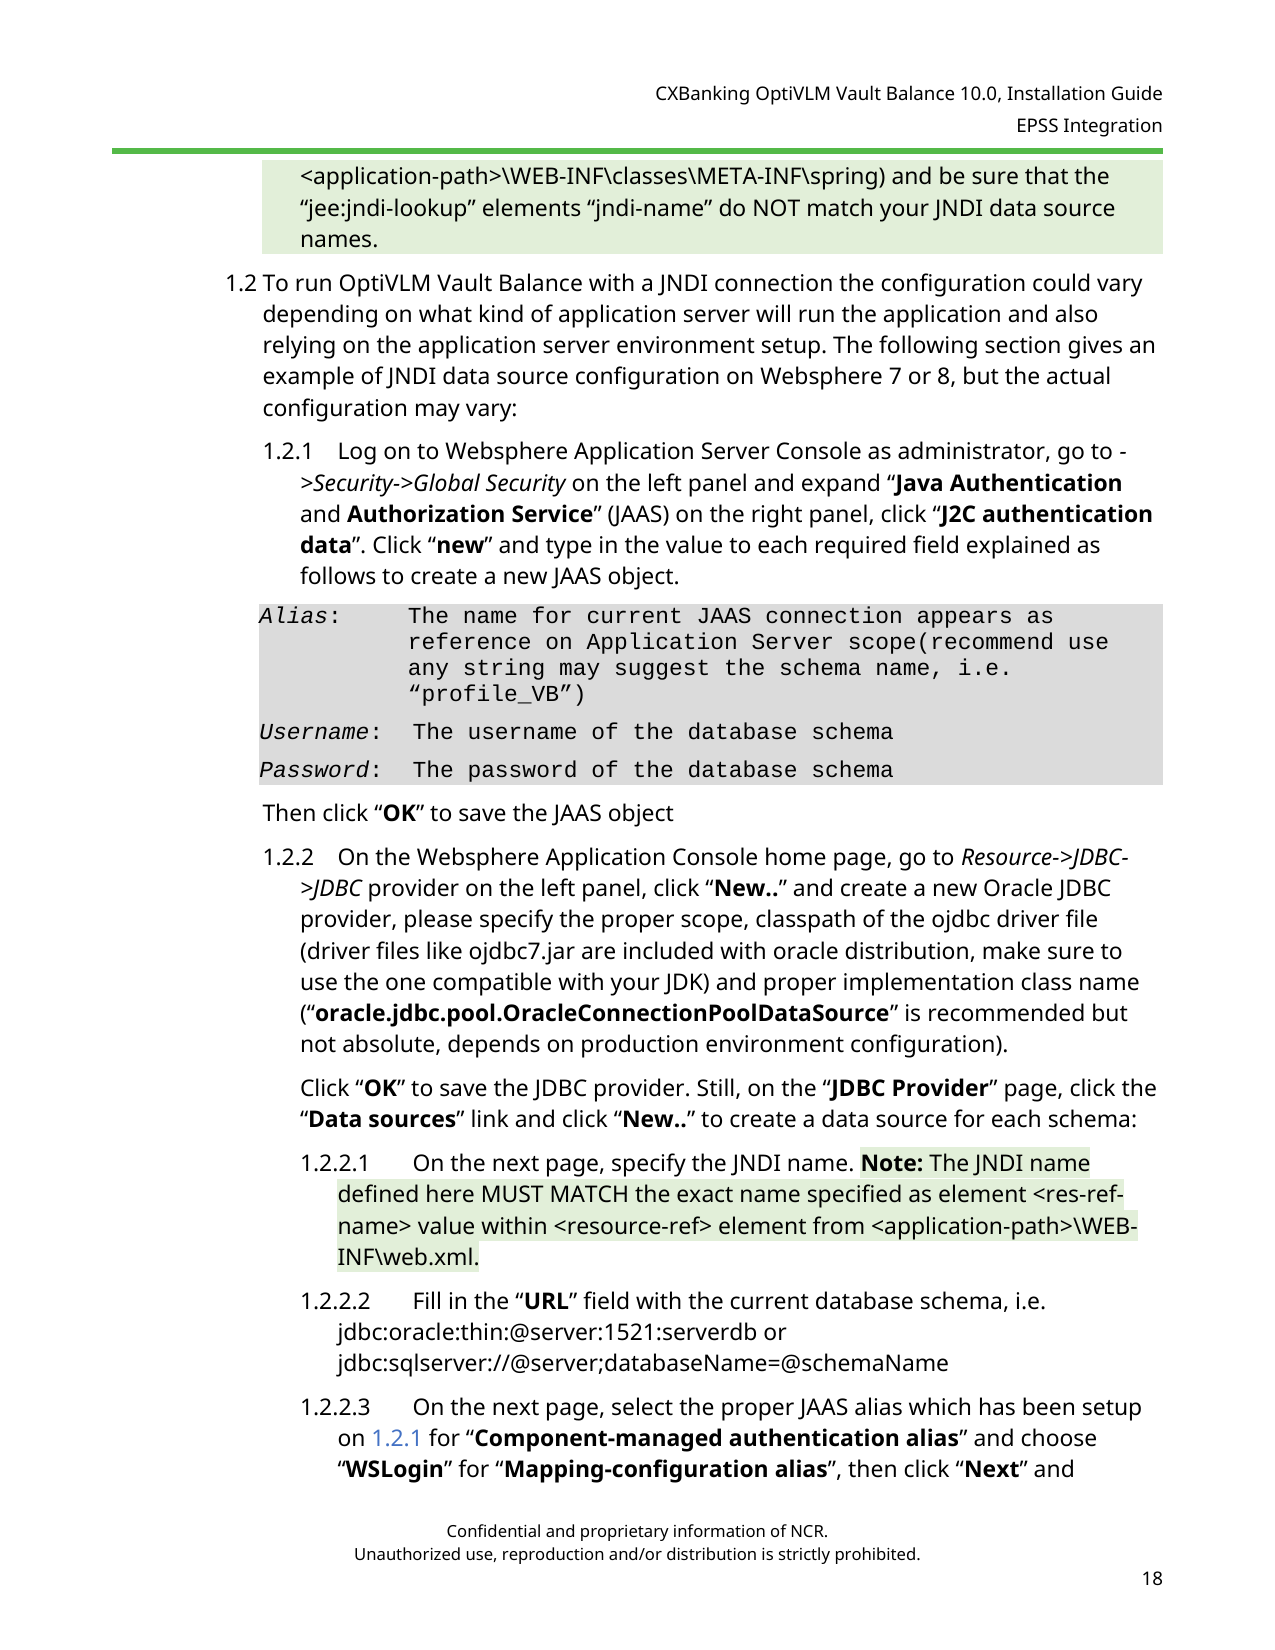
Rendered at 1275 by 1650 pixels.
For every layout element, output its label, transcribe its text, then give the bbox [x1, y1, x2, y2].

list Fill in the “URL” field with the current database schema, i.e. jdbc:oracle:thin:@server:1521:serverdb or jdbc:sqlserver://@server;databaseName=@schemaName [300, 1285, 1163, 1378]
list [300, 1391, 1163, 1485]
list On the Websphere Application Console home page, go to Resource->JDBC->JDBC provider on the left panel, click “New..” and create a new Oracle JDBC provider, please specify the proper scope, classpath of the ojdbc driver file (driver files like ojdbc7.jar are included with oracle distribution, make sure to use the one compatible with your JDK) and proper implementation class name (“oracle.jdbc.pool.OracleConnectionPoolDataSource” is recommended but not absolute, depends on production environment configuration). [262, 841, 1163, 1060]
text Username: The username of the database schema [259, 720, 1163, 746]
list Log on to Websphere Application Server Console as administrator, go to ->Security->Global Security on the left panel and expand “Java Authentication and Authorization Service” (JAAS) on the right panel, click “J2C authentication data”. Click “new” and type in the value to each required field explained as follows to create a new JAAS object. [262, 435, 1163, 592]
list To run OptiVLM Vault Balance with a JNDI connection the configuration could vary depending on what kind of application server will run the application and also relying on the application server environment setup. The following section gives an example of JNDI data source configuration on Websphere 7 or 8, but the actual configuration may vary: [225, 267, 1163, 423]
text Password: The password of the database schema [259, 759, 1163, 785]
text Click “OK” to save the JDBC provider. Still, on the “JDBC Provider” page, click the “Data sources” link and click “New..” to create a data source for each schema: [300, 1072, 1163, 1135]
list On the next page, specify the JNDI name. Note: The JNDI name defined here MUST MATCH the exact name specified as element <res-ref-name> value within <resource-ref> element from <application-path>\WEB-INF\web.xml. [300, 1147, 1163, 1272]
list Then click “OK” to save the JAAS object [262, 797, 1163, 828]
text Alias: The name for current JAAS connection appears as reference on Application Server scope(recommend use any string may suggest the schema name, i.e. “profile_VB”) [259, 604, 1163, 708]
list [262, 160, 1163, 254]
